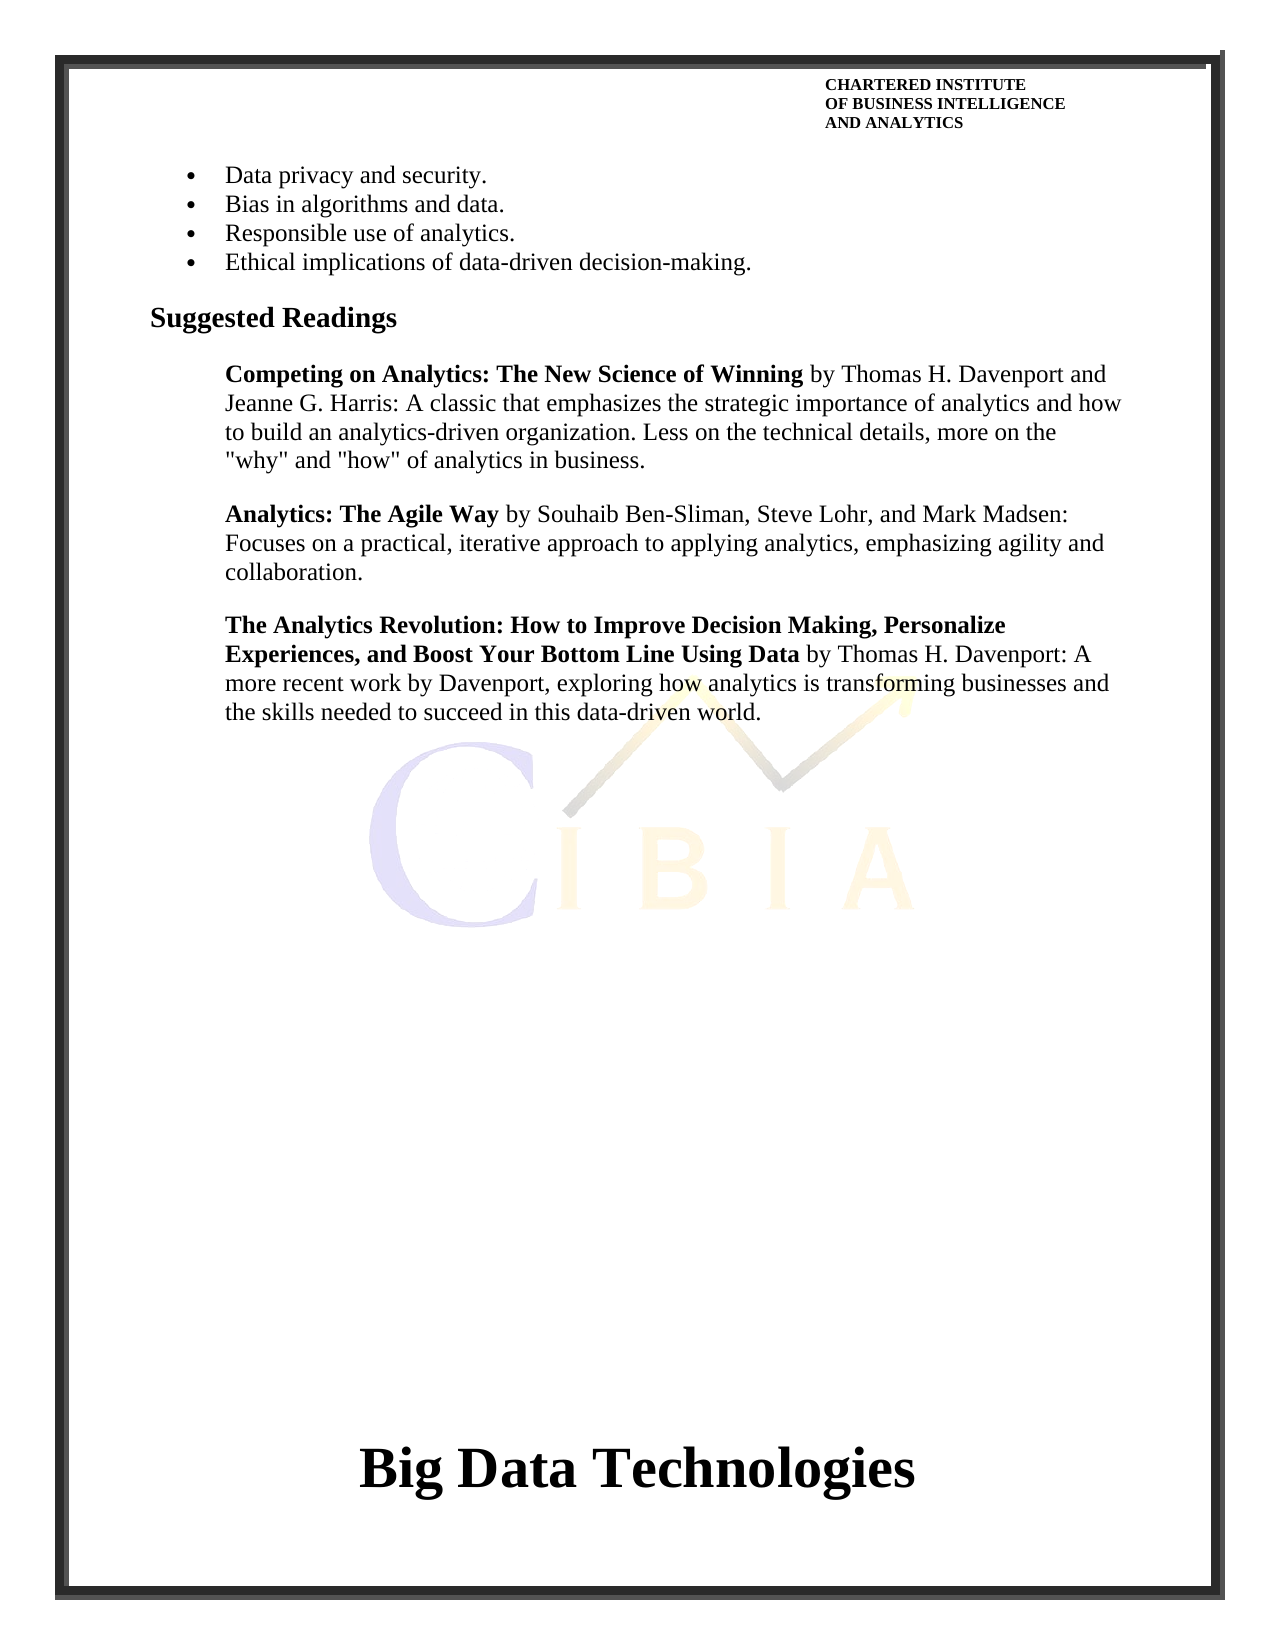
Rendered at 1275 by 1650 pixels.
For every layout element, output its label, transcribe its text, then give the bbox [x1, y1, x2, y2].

list Bias in algorithms and data. [187, 189, 1125, 218]
list Data privacy and security. [187, 161, 1125, 189]
text Competing on Analytics: The New Science of Winning by Thomas H. Davenport and Jeanne G. Harris: A classic that emphasizes the strategic importance of analytics and how to build an analytics-driven organization. Less on the technical details, more on the "why" and "how" of analytics in business. [225, 359, 1125, 474]
list Ethical implications of data-driven decision-making. [187, 247, 1125, 276]
text Analytics: The Agile Way by Souhaib Ben-Sliman, Steve Lohr, and Mark Madsen: Focuses on a practical, iterative approach to applying analytics, emphasizing agility and collaboration. [225, 499, 1125, 585]
text Big Data Technologies [150, 1433, 1125, 1500]
text Suggested Readings [150, 301, 1125, 334]
list Responsible use of analytics. [187, 218, 1125, 247]
text The Analytics Revolution: How to Improve Decision Making, Personalize Experiences, and Boost Your Bottom Line Using Data by Thomas H. Davenport: A more recent work by Davenport, exploring how analytics is transforming businesses and the skills needed to succeed in this data-driven world. [225, 610, 1125, 725]
